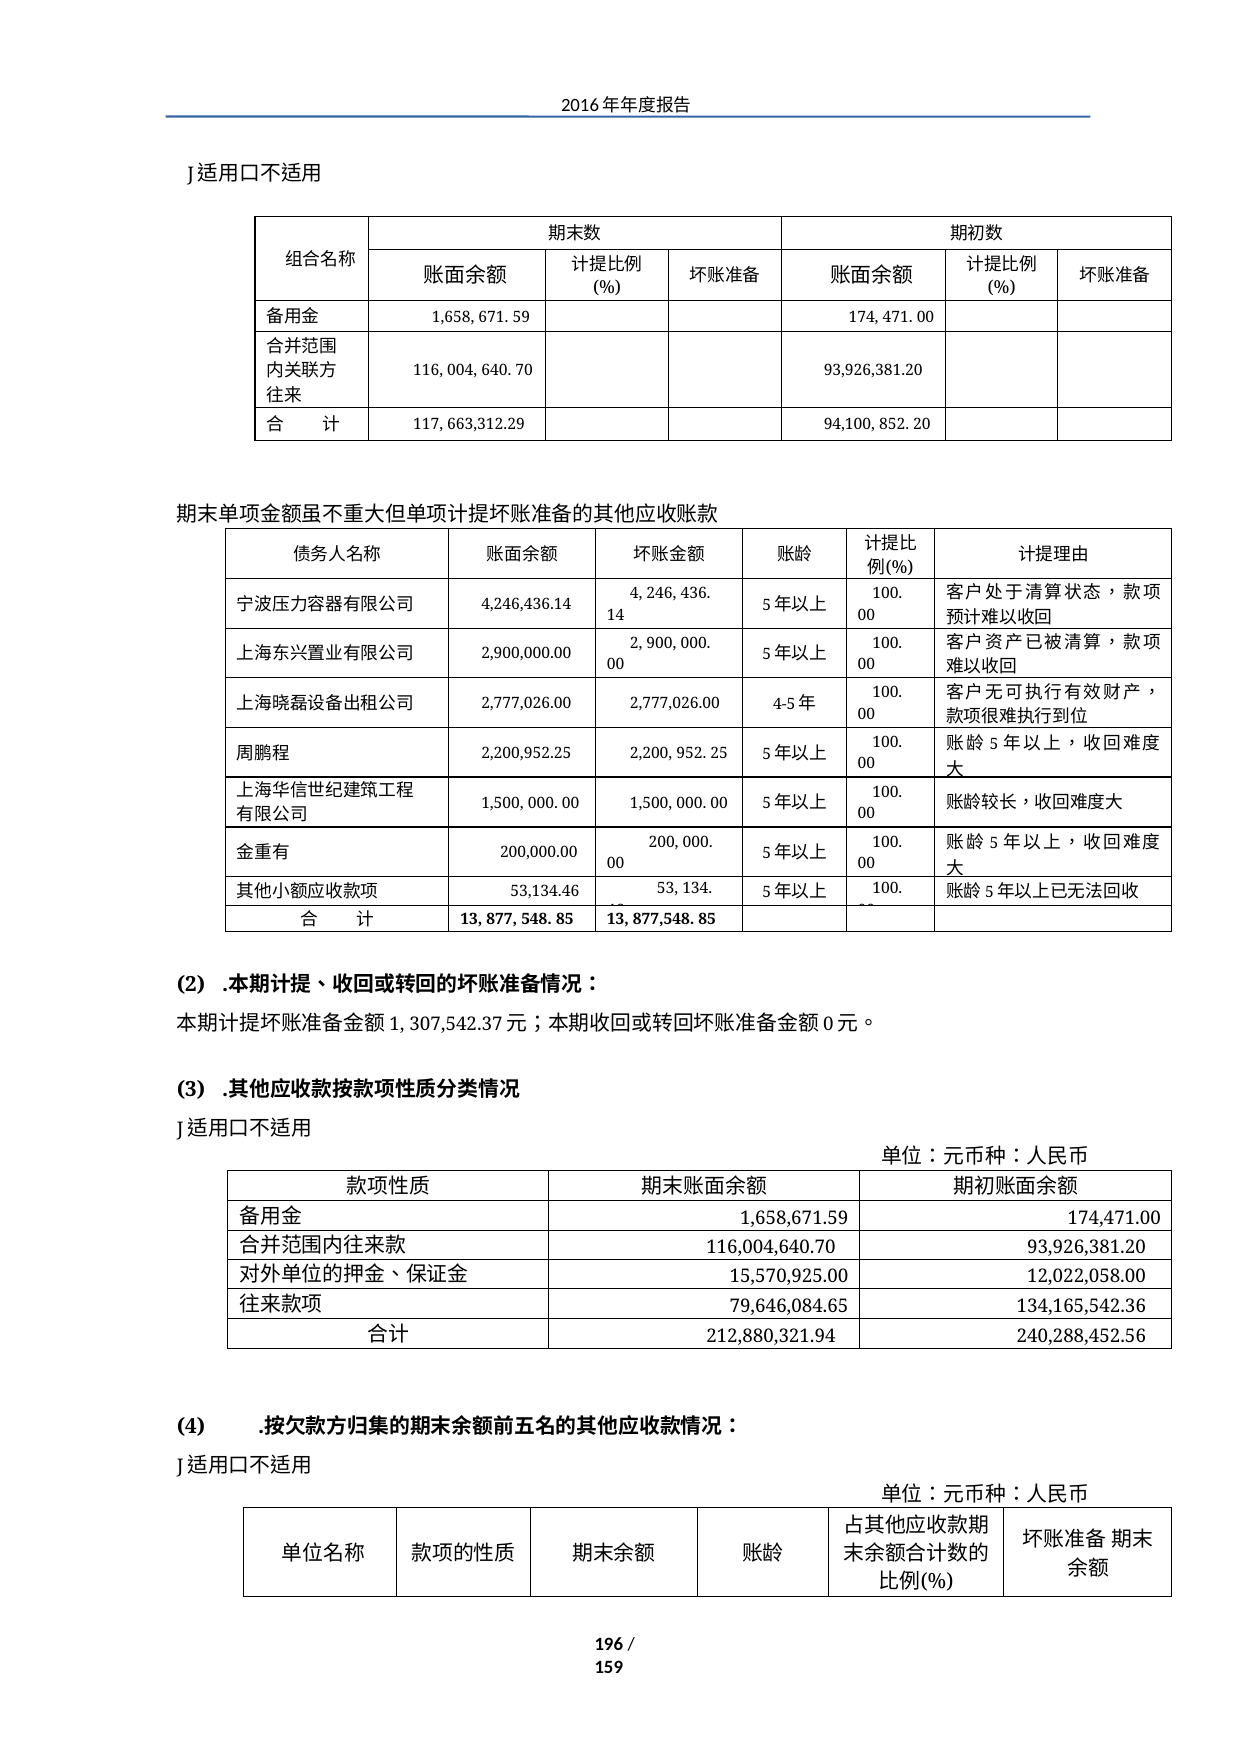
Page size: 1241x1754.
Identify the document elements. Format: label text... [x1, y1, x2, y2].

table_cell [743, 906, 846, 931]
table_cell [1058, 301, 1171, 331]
list .其他应收款按款项性质分类情况 [177, 1074, 1172, 1103]
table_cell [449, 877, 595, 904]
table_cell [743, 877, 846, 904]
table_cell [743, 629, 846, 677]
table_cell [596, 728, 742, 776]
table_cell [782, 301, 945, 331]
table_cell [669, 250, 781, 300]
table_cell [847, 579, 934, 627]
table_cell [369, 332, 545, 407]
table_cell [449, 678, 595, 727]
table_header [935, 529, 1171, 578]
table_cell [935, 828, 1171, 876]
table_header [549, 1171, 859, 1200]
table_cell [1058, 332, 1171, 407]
text J适用口不适用 [187, 158, 1172, 187]
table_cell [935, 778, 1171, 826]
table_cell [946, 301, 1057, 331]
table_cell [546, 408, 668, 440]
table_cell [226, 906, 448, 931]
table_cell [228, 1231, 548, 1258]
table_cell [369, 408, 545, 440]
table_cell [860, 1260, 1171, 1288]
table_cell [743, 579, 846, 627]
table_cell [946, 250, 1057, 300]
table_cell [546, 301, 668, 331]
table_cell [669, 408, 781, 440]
text J适用口不适用 [177, 1450, 1172, 1479]
list .按欠款方归集的期末余额前五名的其他应收款情况： [177, 1411, 1172, 1440]
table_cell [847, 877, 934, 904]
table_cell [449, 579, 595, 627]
text 单位：元币种：人民币 [881, 1479, 1172, 1507]
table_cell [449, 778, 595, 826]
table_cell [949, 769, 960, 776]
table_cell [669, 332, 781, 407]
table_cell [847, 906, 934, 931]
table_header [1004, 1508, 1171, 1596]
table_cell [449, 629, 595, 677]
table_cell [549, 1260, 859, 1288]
list .本期计提、收回或转回的坏账准备情况： [177, 969, 1172, 998]
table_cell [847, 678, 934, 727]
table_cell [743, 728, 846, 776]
text 本期计提坏账准备金额1, 307,542.37元；本期收回或转回坏账准备金额0元。 [177, 1008, 1172, 1037]
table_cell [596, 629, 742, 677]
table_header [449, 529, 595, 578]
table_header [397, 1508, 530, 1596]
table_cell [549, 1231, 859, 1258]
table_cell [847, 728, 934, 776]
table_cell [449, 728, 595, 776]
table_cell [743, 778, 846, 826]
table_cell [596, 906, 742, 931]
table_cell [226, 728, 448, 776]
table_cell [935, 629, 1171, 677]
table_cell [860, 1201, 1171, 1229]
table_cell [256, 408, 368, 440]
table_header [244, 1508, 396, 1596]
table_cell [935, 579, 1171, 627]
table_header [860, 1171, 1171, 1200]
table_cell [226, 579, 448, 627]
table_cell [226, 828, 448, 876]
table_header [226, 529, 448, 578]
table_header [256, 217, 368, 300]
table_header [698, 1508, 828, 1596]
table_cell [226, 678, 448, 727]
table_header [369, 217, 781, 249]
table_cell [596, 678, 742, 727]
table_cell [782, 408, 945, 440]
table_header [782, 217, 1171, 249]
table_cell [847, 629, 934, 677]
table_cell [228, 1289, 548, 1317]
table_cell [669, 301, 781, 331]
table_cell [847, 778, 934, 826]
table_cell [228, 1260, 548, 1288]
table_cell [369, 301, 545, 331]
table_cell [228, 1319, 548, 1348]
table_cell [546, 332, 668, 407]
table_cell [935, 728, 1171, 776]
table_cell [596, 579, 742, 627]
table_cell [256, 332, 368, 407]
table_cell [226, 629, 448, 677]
text 单位：元币种：人民币 [881, 1142, 1172, 1170]
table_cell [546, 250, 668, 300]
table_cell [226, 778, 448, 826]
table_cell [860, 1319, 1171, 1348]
text 期末单项金额虽不重大但单项计提坏账准备的其他应收账款 [177, 499, 1172, 527]
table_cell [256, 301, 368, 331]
text J适用口不适用 [177, 1113, 1172, 1142]
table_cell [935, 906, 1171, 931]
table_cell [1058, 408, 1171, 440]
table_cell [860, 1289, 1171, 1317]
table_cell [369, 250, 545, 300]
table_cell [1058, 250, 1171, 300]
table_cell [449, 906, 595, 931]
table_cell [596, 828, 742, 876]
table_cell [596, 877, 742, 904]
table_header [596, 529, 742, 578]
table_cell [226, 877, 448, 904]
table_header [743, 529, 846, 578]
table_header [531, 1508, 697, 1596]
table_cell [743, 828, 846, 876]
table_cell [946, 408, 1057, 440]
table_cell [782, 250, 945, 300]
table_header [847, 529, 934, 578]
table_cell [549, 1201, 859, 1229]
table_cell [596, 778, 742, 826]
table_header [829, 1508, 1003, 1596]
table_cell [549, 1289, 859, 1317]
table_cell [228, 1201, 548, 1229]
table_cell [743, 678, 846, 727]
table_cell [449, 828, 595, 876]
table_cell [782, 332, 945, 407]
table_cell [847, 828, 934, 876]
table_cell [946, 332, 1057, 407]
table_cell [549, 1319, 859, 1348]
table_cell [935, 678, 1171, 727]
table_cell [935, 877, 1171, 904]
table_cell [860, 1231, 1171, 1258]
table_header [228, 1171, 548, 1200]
